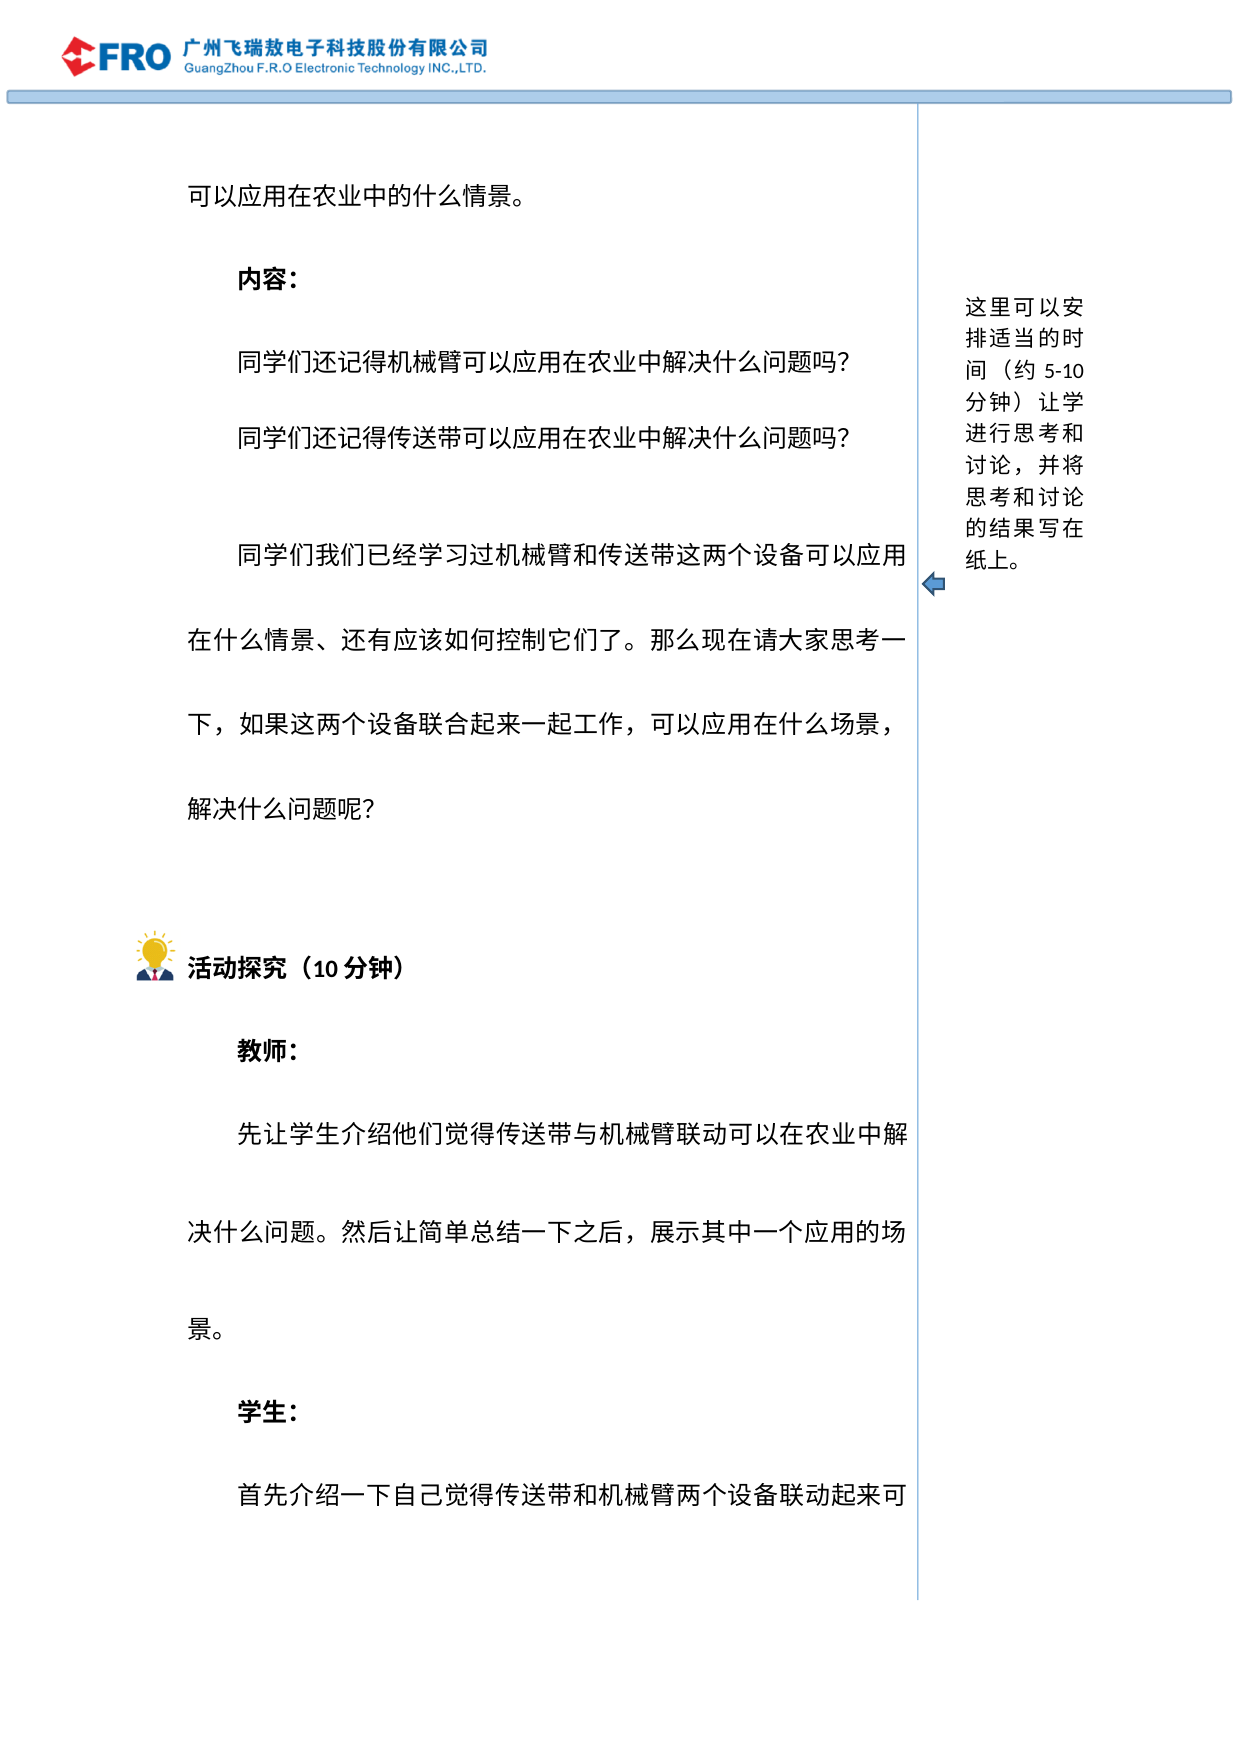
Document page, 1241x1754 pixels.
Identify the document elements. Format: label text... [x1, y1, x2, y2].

text 同学们我们已经学习过机械臂和传送带这两个设备可以应用在什么情景、还有应该如何控制它们了。那么现在请大家思考一下，如果这两个设备联合起来一起工作，可以应用在什么场景，解决什么问题呢？ [187, 521, 909, 840]
text 同学们还记得传送带可以应用在农业中解决什么问题吗？ [187, 404, 909, 469]
text 内容： [187, 245, 909, 310]
list 学生： [187, 1378, 909, 1443]
text 同学们还记得机械臂可以应用在农业中解决什么问题吗？ [187, 328, 909, 393]
picture [51, 20, 501, 85]
list 先让学生介绍他们觉得传送带与机械臂联动可以在农业中解决什么问题。然后让简单总结一下之后，展示其中一个应用的场景。 [187, 1100, 909, 1360]
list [187, 1461, 909, 1526]
picture [136, 929, 181, 982]
text 活动探究（10分钟） [187, 934, 909, 999]
list 教师： [187, 1017, 909, 1082]
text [187, 162, 909, 227]
